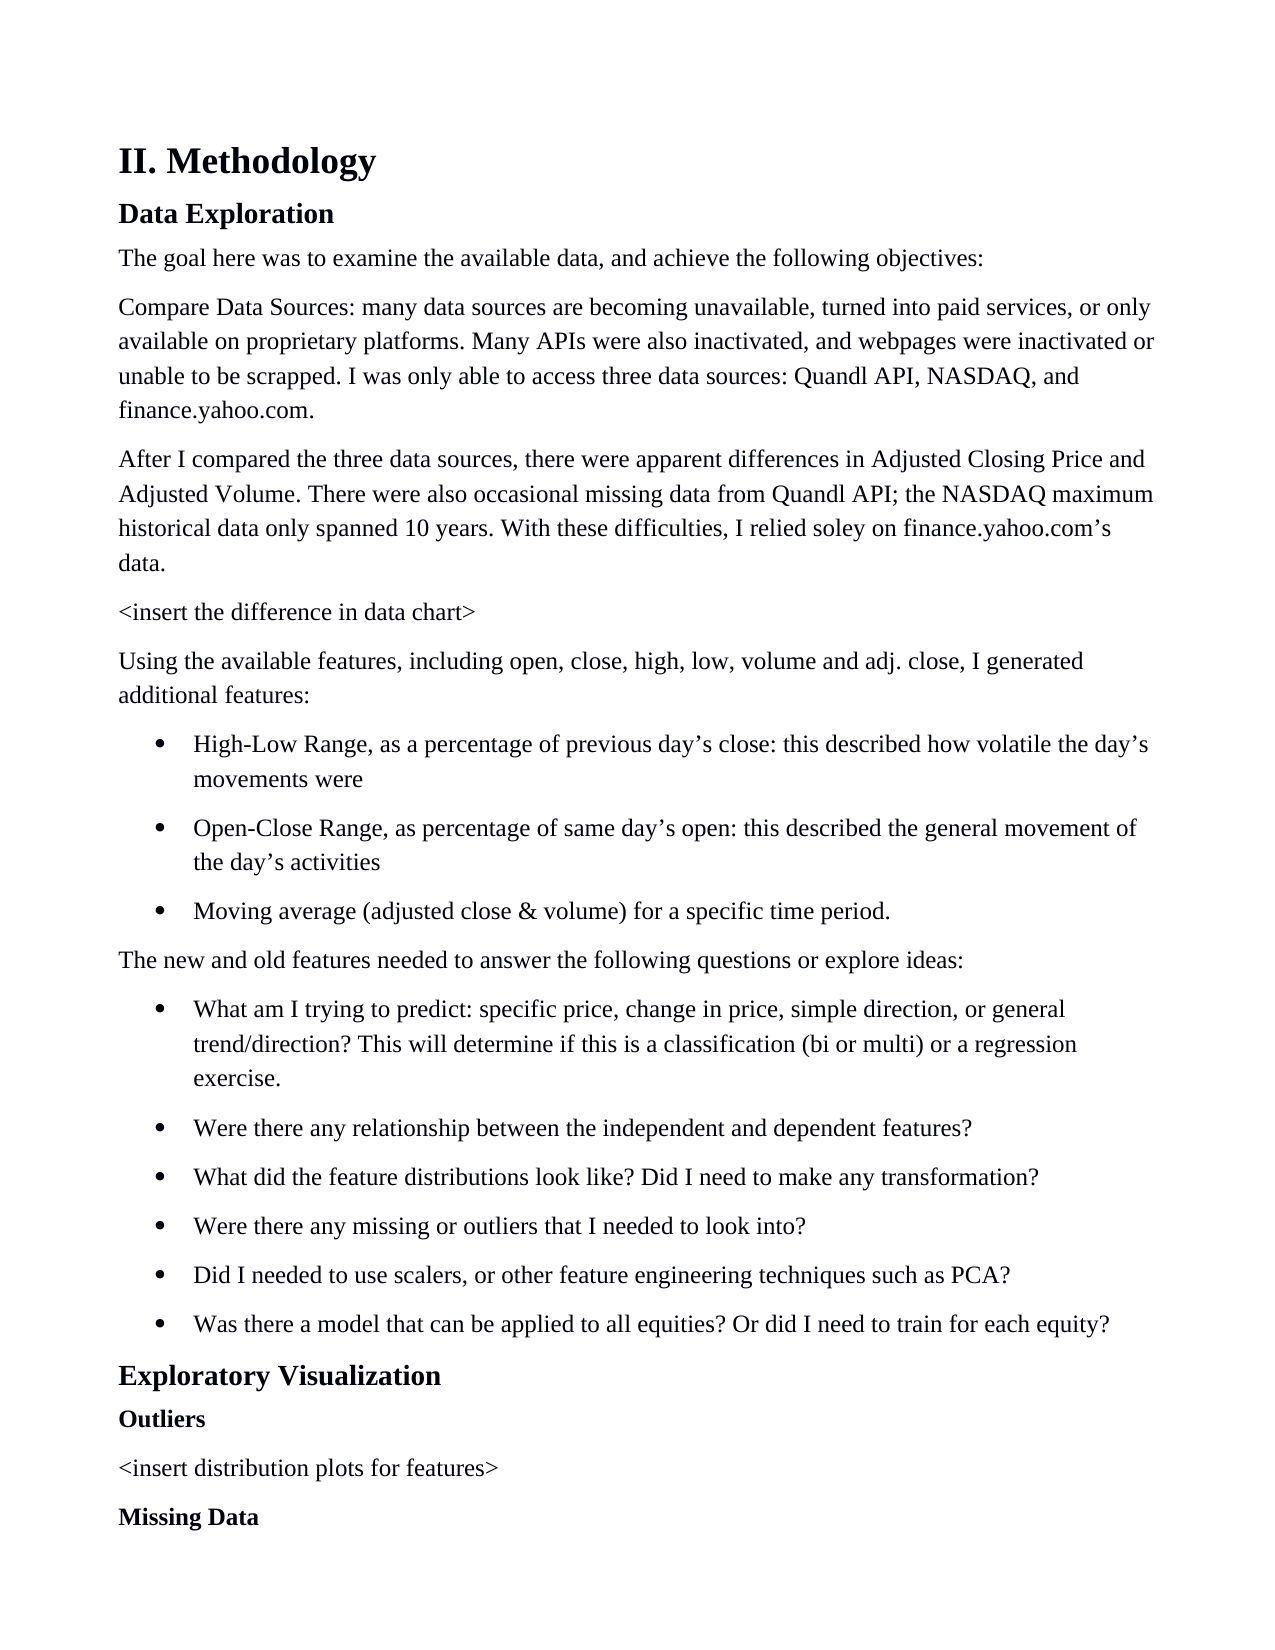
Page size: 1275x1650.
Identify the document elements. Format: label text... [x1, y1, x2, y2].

subtitle Exploratory Visualization [118, 1358, 1157, 1391]
list Moving average (adjusted close & volume) for a specific time period. [156, 896, 1157, 925]
list What did the feature distributions look like? Did I need to make any transformation? [156, 1162, 1157, 1190]
text Outliers [118, 1404, 1157, 1433]
subtitle II. Methodology [118, 139, 1157, 182]
list Open-Close Range, as percentage of same day’s open: this described the general movement of the day’s activities [156, 813, 1157, 876]
text Missing Data [118, 1502, 1157, 1531]
text Using the available features, including open, close, high, low, volume and adj. close, I generated additional features: [118, 646, 1157, 709]
list Did I needed to use scalers, or other feature engineering techniques such as PCA? [156, 1260, 1157, 1288]
list Were there any missing or outliers that I needed to look into? [156, 1211, 1157, 1239]
list High-Low Range, as a percentage of previous day’s close: this described how volatile the day’s movements were [156, 729, 1157, 793]
subtitle Data Exploration [118, 197, 1157, 230]
text The new and old features needed to answer the following questions or explore ideas: [118, 946, 1157, 974]
text <insert the difference in data chart> [118, 597, 1157, 626]
list Was there a model that can be applied to all equities? Or did I need to train for each equity? [156, 1309, 1157, 1338]
list Were there any relationship between the independent and dependent features? [156, 1113, 1157, 1141]
text The goal here was to examine the available data, and achieve the following objectives: [118, 243, 1157, 271]
text Compare Data Sources: many data sources are becoming unavailable, turned into paid services, or only available on proprietary platforms. Many APIs were also inactivated, and webpages were inactivated or unable to be scrapped. I was only able to access three data sources: Quandl API, NASDAQ, and finance.yahoo.com. [118, 292, 1157, 424]
text <insert distribution plots for features> [118, 1453, 1157, 1482]
text After I compared the three data sources, there were apparent differences in Adjusted Closing Price and Adjusted Volume. There were also occasional missing data from Quandl API; the NASDAQ maximum historical data only spanned 10 years. With these difficulties, I relied soley on finance.yahoo.com’s data. [118, 444, 1157, 576]
list What am I trying to predict: specific price, change in price, simple direction, or general trend/direction? This will determine if this is a classification (bi or multi) or a regression exercise. [156, 994, 1157, 1092]
